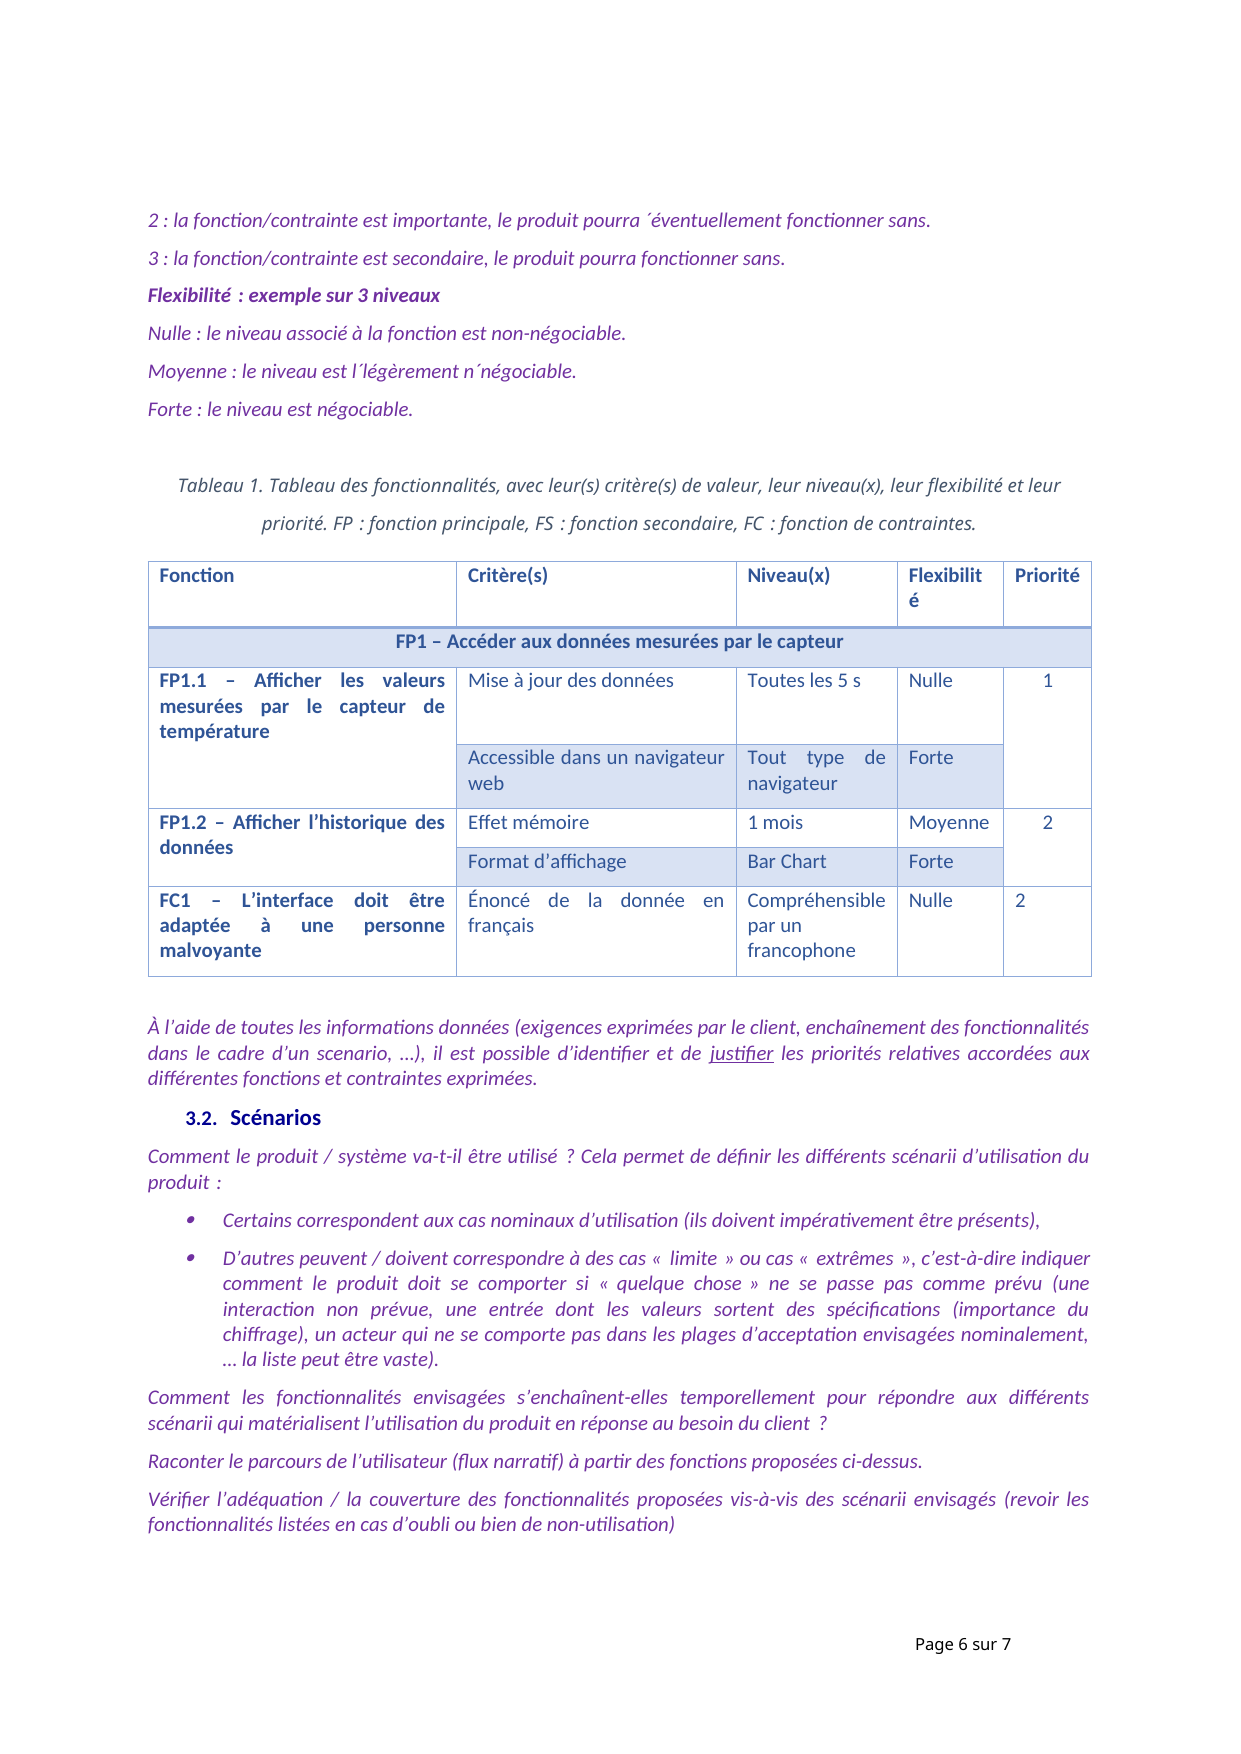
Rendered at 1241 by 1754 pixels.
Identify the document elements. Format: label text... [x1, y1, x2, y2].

table_header Niveau(x) [737, 562, 897, 626]
table_cell 2 [1004, 809, 1091, 886]
list Certains correspondent aux cas nominaux d’utilisation (ils doivent impérativement être présents), [185, 1207, 1093, 1232]
table_cell 2 [1004, 887, 1091, 976]
text Tableau 1. Tableau des fonctionnalités, avec leur(s) critère(s) de valeur, leur niveau(x), leur flexibilité et leur priorité. FP : fonction principale, FS : fonction secondaire, FC : fonction de contraintes. [148, 472, 1093, 536]
table_cell Mise à jour des données [457, 668, 736, 743]
table_cell FP1.2 – Afficher l’historique des données [149, 809, 456, 886]
table_cell Moyenne [898, 809, 1003, 847]
text Forte : le niveau est négociable. [148, 396, 1093, 422]
table_cell FC1 – L’interface doit être adaptée à une personne malvoyante [149, 887, 456, 976]
text 2 : la fonction/contrainte est importante, le produit pourra ´éventuellement fonctionner sans. [148, 207, 1093, 232]
text Vérifier l’adéquation / la couverture des fonctionnalités proposées vis-à-vis des scénarii envisagés (revoir les fonctionnalités listées en cas d’oubli ou bien de non-utilisation) [148, 1486, 1093, 1537]
table_cell Nulle [898, 668, 1003, 743]
table_header Priorité [1004, 562, 1091, 626]
table_cell Nulle [898, 887, 1003, 976]
table_cell Format d’affichage [457, 848, 736, 886]
table_cell 1 [1004, 668, 1091, 808]
table_cell FP1 – Accéder aux données mesurées par le capteur [149, 629, 1091, 667]
text Flexibilité : exemple sur 3 niveaux [148, 283, 1093, 308]
text Comment les fonctionnalités envisagées s’enchaînent-elles temporellement pour répondre aux différents scénarii qui matérialisent l’utilisation du produit en réponse au besoin du client ? [148, 1384, 1093, 1435]
text 3 : la fonction/contrainte est secondaire, le produit pourra fonctionner sans. [148, 245, 1093, 270]
table_cell FP1.1 – Afficher les valeurs mesurées par le capteur de température [149, 668, 456, 808]
text Comment le produit / système va-t-il être utilisé ? Cela permet de définir les différents scénarii d’utilisation du produit : [148, 1144, 1093, 1194]
text Raconter le parcours de l’utilisateur (flux narratif) à partir des fonctions proposées ci-dessus. [148, 1448, 1093, 1473]
text À l’aide de toutes les informations données (exigences exprimées par le client, enchaînement des fonctionnalités dans le cadre d’un scenario, …), il est possible d’identifier et de justifier les priorités relatives accordées aux différentes fonctions et contraintes exprimées. [148, 1014, 1093, 1091]
table_cell Compréhensible par un francophone [737, 887, 897, 976]
table_cell Tout type de navigateur [737, 745, 897, 808]
table_cell Bar Chart [737, 848, 897, 886]
text Moyenne : le niveau est l´légèrement n´négociable. [148, 358, 1093, 384]
table_cell Effet mémoire [457, 809, 736, 847]
table_cell Accessible dans un navigateur web [457, 745, 736, 808]
list D’autres peuvent / doivent correspondre à des cas « limite » ou cas « extrêmes », c’est-à-dire indiquer comment le produit doit se comporter si « quelque chose » ne se passe pas comme prévu (une interaction non prévue, une entrée dont les valeurs sortent des spécifications (importance du chiffrage), un acteur qui ne se comporte pas dans les plages d’acceptation envisagées nominalement, … la liste peut être vaste). [185, 1245, 1093, 1372]
table_header Critère(s) [457, 562, 736, 626]
subtitle Scénarios [185, 1103, 1093, 1131]
text Nulle : le niveau associé à la fonction est non-négociable. [148, 321, 1093, 346]
table_cell 1 mois [737, 809, 897, 847]
table_cell Forte [898, 745, 1003, 808]
table_header Fonction [149, 562, 456, 626]
table_header Flexibilité [898, 562, 1003, 626]
table_cell Toutes les 5 s [737, 668, 897, 743]
table_cell Énoncé de la donnée en français [457, 887, 736, 976]
table_cell Forte [898, 848, 1003, 886]
